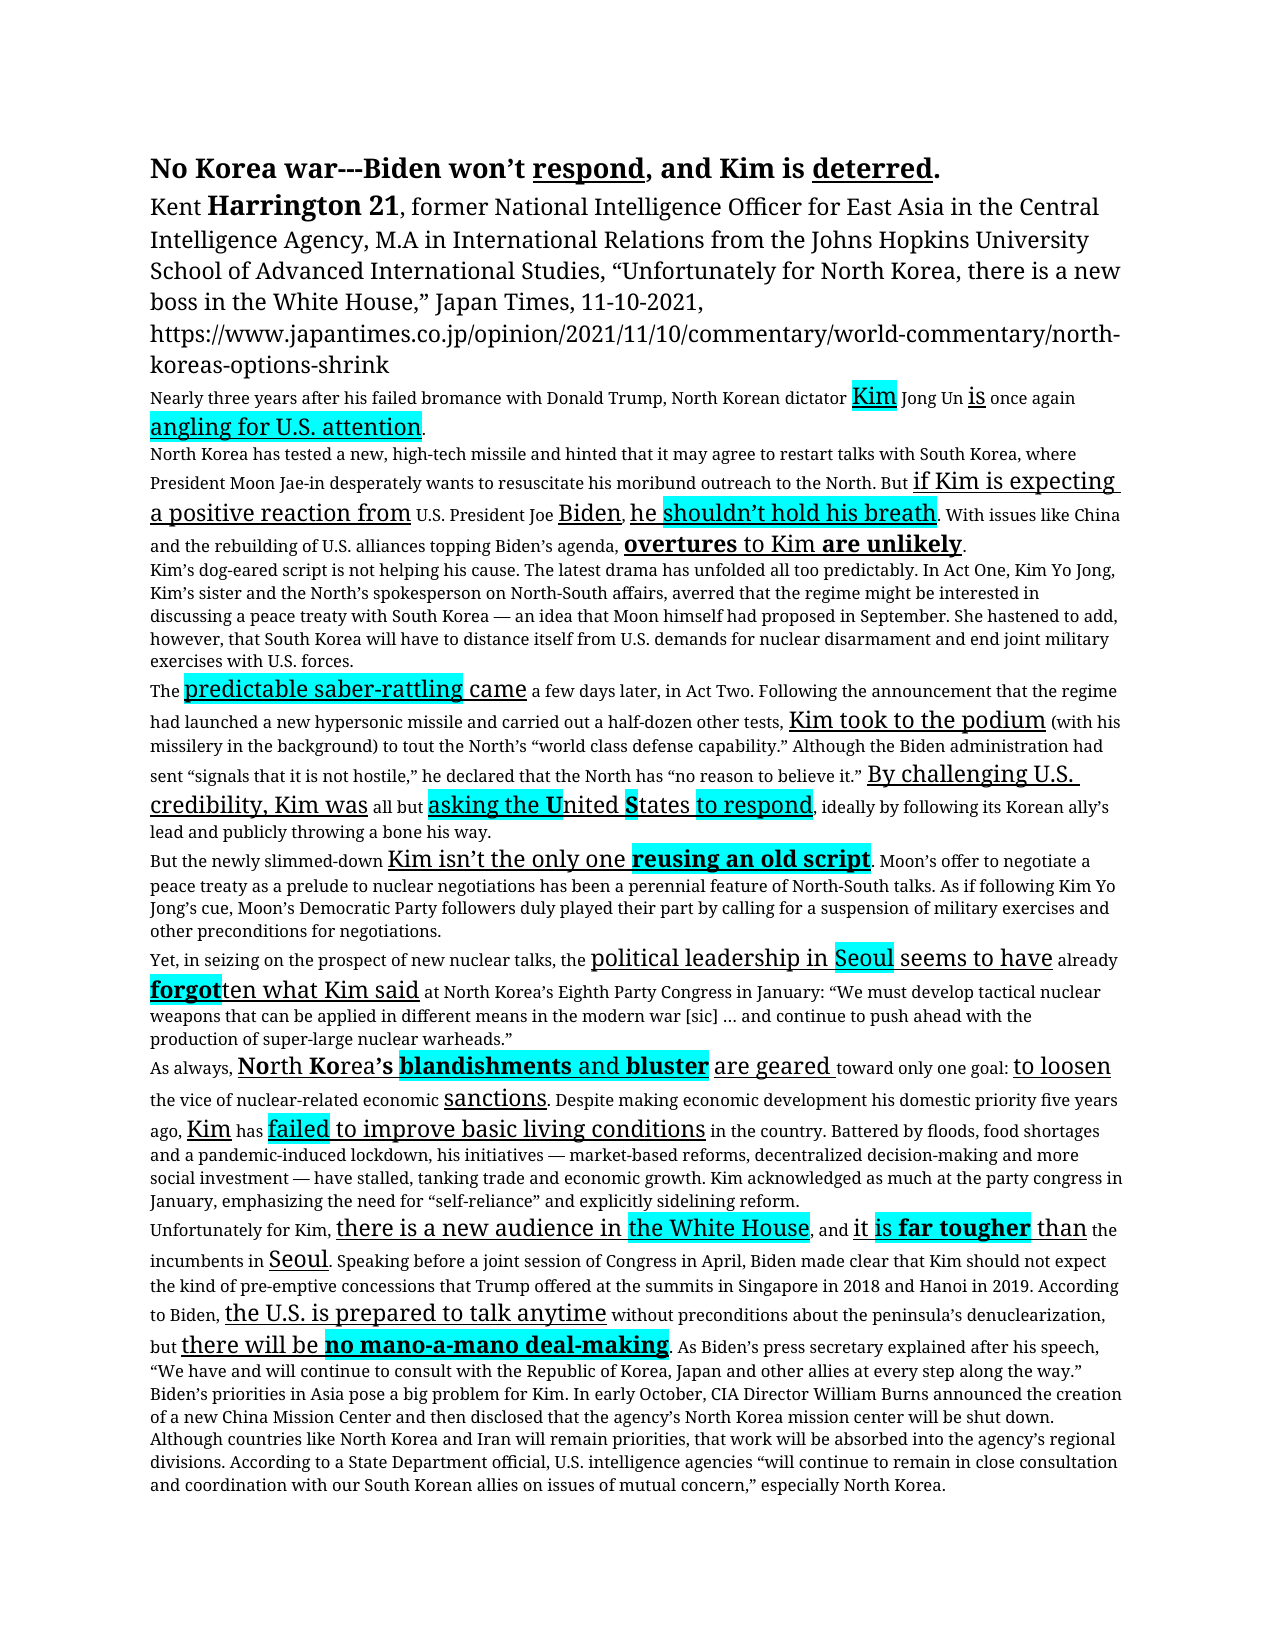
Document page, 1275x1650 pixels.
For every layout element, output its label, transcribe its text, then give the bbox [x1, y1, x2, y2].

text Biden’s priorities in Asia pose a big problem for Kim. In early October, CIA Director William Burns announced the creation of a new China Mission Center and then disclosed that the agency’s North Korea mission center will be shut down. Although countries like North Korea and Iran will remain priorities, that work will be absorbed into the agency’s regional divisions. According to a State Department official, U.S. intelligence agencies “will continue to remain in close consultation and coordination with our South Korean allies on issues of mutual concern,” especially North Korea. [150, 1382, 1125, 1496]
text Kent Harrington 21, former National Intelligence Officer for East Asia in the Central Intelligence Agency, M.A in International Relations from the Johns Hopkins University School of Advanced International Studies, “Unfortunately for North Korea, there is a new boss in the White House,” Japan Times, 11-10-2021, https://www.japantimes.co.jp/opinion/2021/11/10/commentary/world-commentary/north-koreas-options-shrink [150, 187, 1125, 380]
text But the newly slimmed-down Kim isn’t the only one reusing an old script. Moon’s offer to negotiate a peace treaty as a prelude to nuclear negotiations has been a perennial feature of North-South talks. As if following Kim Yo Jong’s cue, Moon’s Democratic Party followers duly played their part by calling for a suspension of military exercises and other preconditions for negotiations. [150, 843, 1125, 942]
text Unfortunately for Kim, there is a new audience in the White House, and it is far tougher than the incumbents in Seoul. Speaking before a joint session of Congress in April, Biden made clear that Kim should not expect the kind of pre-emptive concessions that Trump offered at the summits in Singapore in 2018 and Hanoi in 2019. According to Biden, the U.S. is prepared to talk anytime without preconditions about the peninsula’s denuclearization, but there will be no mano-a-mano deal-making. As Biden’s press secretary explained after his speech, “We have and will continue to consult with the Republic of Korea, Japan and other allies at every step along the way.” [150, 1212, 1125, 1382]
text The predictable saber-rattling came a few days later, in Act Two. Following the announcement that the regime had launched a new hypersonic missile and carried out a half-dozen other tests, Kim took to the podium (with his missilery in the background) to tout the North’s “world class defense capability.” Although the Biden administration had sent “signals that it is not hostile,” he declared that the North has “no reason to believe it.” By challenging U.S. credibility, Kim was all but asking the United States to respond, ideally by following its Korean ally’s lead and publicly throwing a bone his way. [150, 672, 1125, 843]
subtitle No Korea war---Biden won’t respond, and Kim is deterred. [150, 150, 1125, 187]
text Yet, in seizing on the prospect of new nuclear talks, the political leadership in Seoul seems to have already forgotten what Kim said at North Korea’s Eighth Party Congress in January: “We must develop tactical nuclear weapons that can be applied in different means in the modern war [sic] … and continue to push ahead with the production of super-large nuclear warheads.” [150, 942, 1125, 1050]
text Kim’s dog-eared script is not helping his cause. The latest drama has unfolded all too predictably. In Act One, Kim Yo Jong, Kim’s sister and the North’s spokesperson on North-South affairs, averred that the regime might be interested in discussing a peace treaty with South Korea — an idea that Moon himself had proposed in September. She hastened to add, however, that South Korea will have to distance itself from U.S. demands for nuclear disarmament and end joint military exercises with U.S. forces. [150, 559, 1125, 672]
text Nearly three years after his failed bromance with Donald Trump, North Korean dictator Kim Jong Un is once again angling for U.S. attention. [150, 380, 1125, 442]
text As always, North Korea’s blandishments and bluster are geared toward only one goal: to loosen the vice of nuclear-related economic sanctions. Despite making economic development his domestic priority five years ago, Kim has failed to improve basic living conditions in the country. Battered by floods, food shortages and a pandemic-induced lockdown, his initiatives — market-based reforms, decentralized decision-making and more social investment — have stalled, tanking trade and economic growth. Kim acknowledged as much at the party congress in January, emphasizing the need for “self-reliance” and explicitly sidelining reform. [150, 1050, 1125, 1212]
text North Korea has tested a new, high-tech missile and hinted that it may agree to restart talks with South Korea, where President Moon Jae-in desperately wants to resuscitate his moribund outreach to the North. But if Kim is expecting a positive reaction from U.S. President Joe Biden, he shouldn’t hold his breath. With issues like China and the rebuilding of U.S. alliances topping Biden’s agenda, overtures to Kim are unlikely. [150, 442, 1125, 559]
